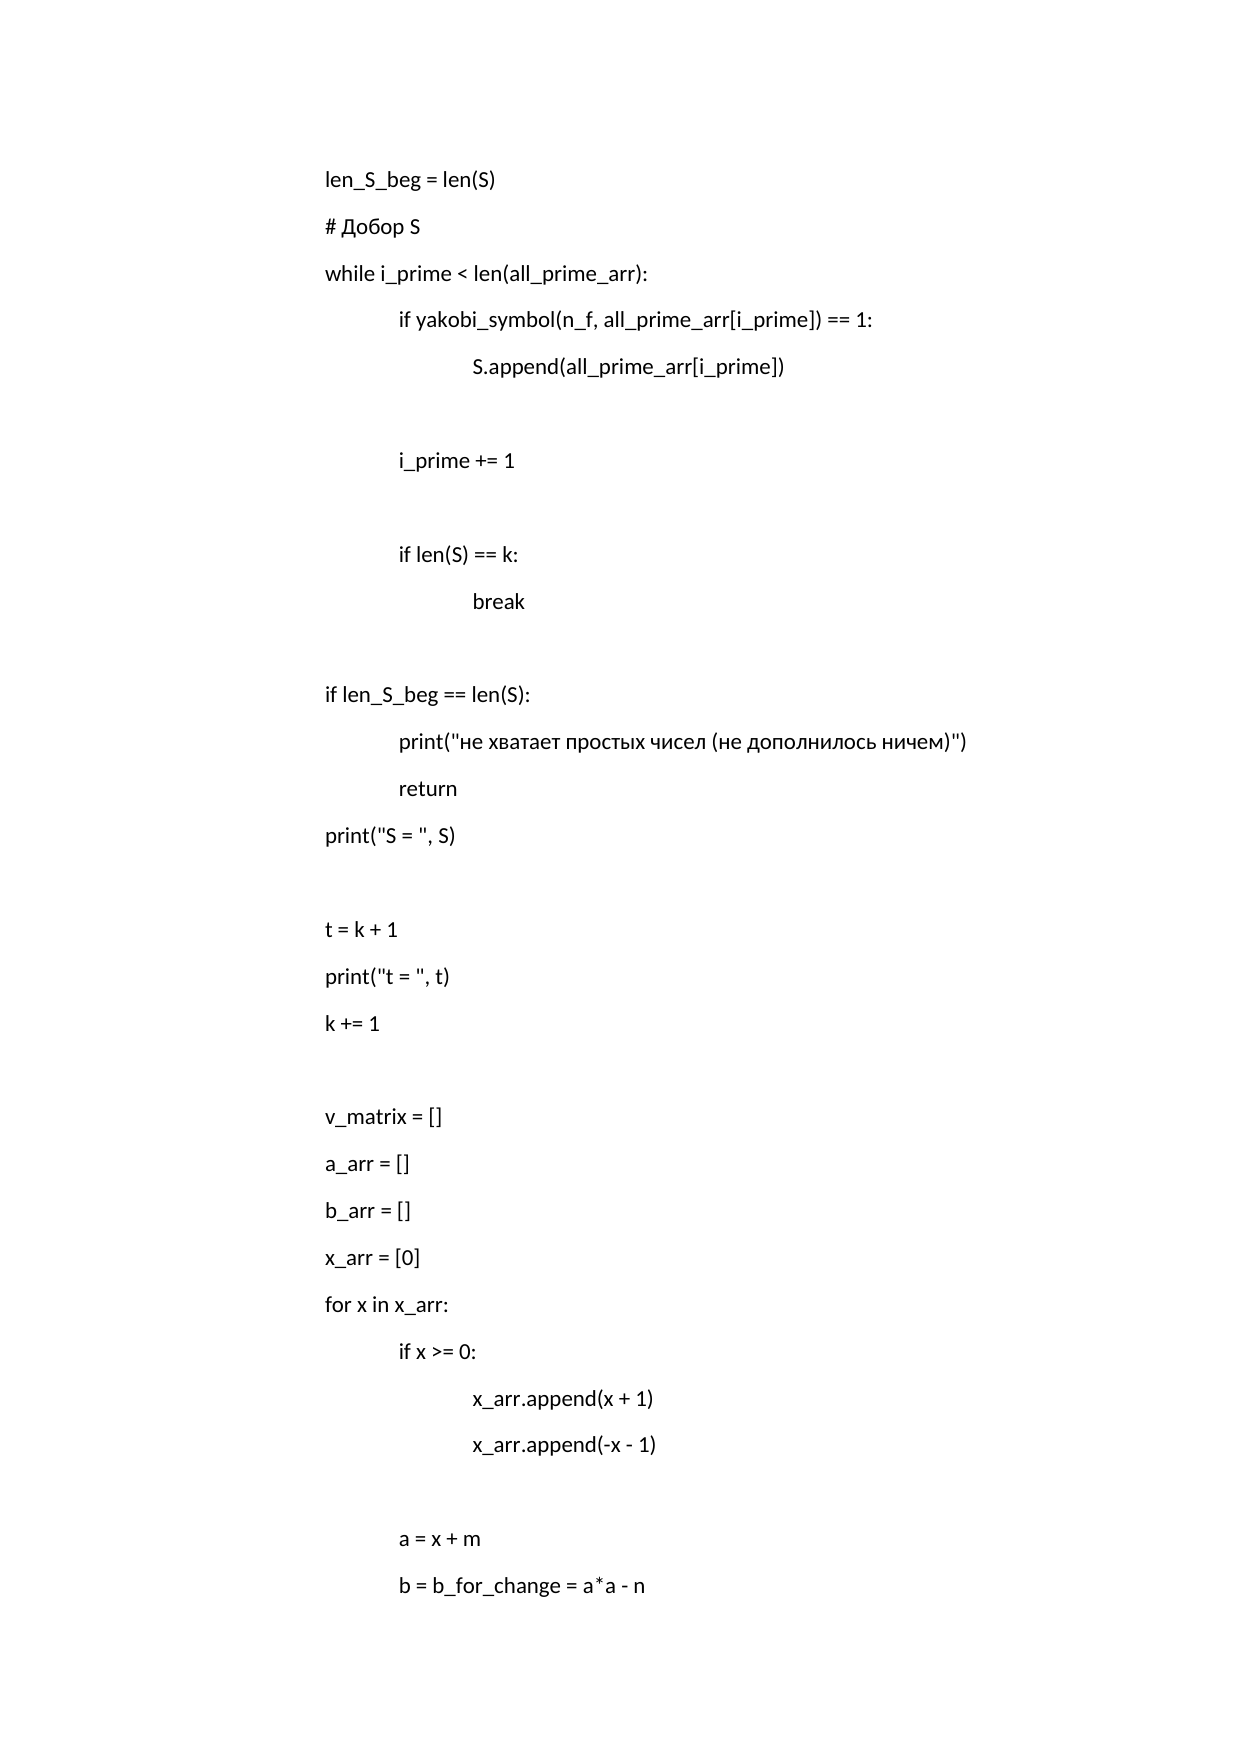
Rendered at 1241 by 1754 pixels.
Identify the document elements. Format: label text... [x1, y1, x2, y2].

text while i_prime < len(all_prime_arr): [177, 259, 1152, 287]
text b_arr = [] [177, 1196, 1152, 1224]
text if yakobi_symbol(n_f, all_prime_arr[i_prime]) == 1: [177, 306, 1152, 334]
text k += 1 [177, 1009, 1152, 1037]
text for x in x_arr: [177, 1290, 1152, 1318]
text a_arr = [] [177, 1149, 1152, 1177]
text return [177, 774, 1152, 802]
text b = b_for_change = a*a - n [177, 1571, 1152, 1599]
text if len(S) == k: [177, 540, 1152, 568]
text # Добор S [177, 212, 1152, 240]
text x_arr.append(x + 1) [177, 1384, 1152, 1412]
text i_prime += 1 [177, 446, 1152, 474]
text print("не хватает простых чисел (не дополнилось ничем)") [177, 727, 1152, 756]
text a = x + m [177, 1524, 1152, 1552]
text print("t = ", t) [177, 962, 1152, 990]
text x_arr = [0] [177, 1243, 1152, 1271]
text len_S_beg = len(S) [177, 165, 1152, 193]
text break [177, 587, 1152, 615]
text v_matrix = [] [177, 1102, 1152, 1131]
text print("S = ", S) [177, 821, 1152, 849]
text S.append(all_prime_arr[i_prime]) [177, 352, 1152, 381]
text if len_S_beg == len(S): [177, 681, 1152, 709]
text t = k + 1 [177, 915, 1152, 943]
text if x >= 0: [177, 1337, 1152, 1365]
text x_arr.append(-x - 1) [177, 1431, 1152, 1459]
